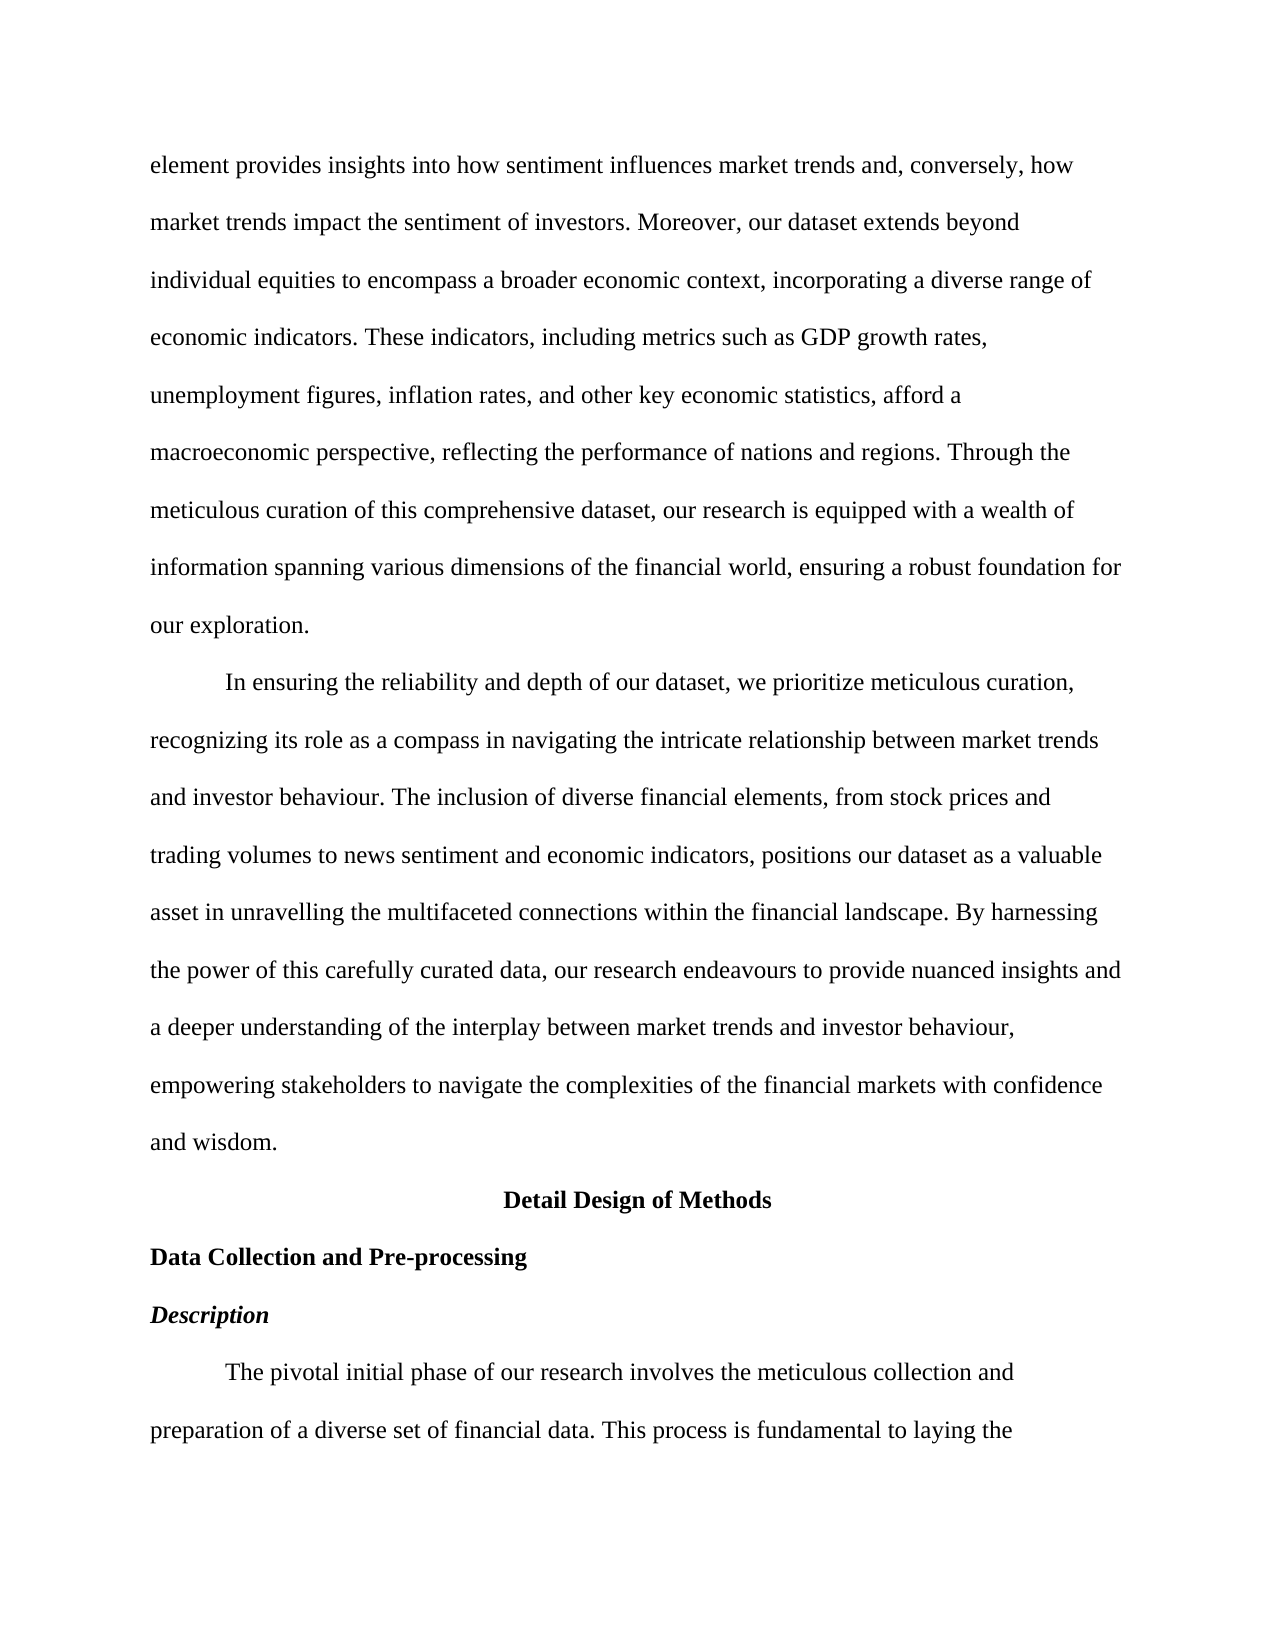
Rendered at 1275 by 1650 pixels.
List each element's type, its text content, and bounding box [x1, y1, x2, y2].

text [150, 1357, 1125, 1444]
text In ensuring the reliability and depth of our dataset, we prioritize meticulous curation, recognizing its role as a compass in navigating the intricate relationship between market trends and investor behaviour. The inclusion of diverse financial elements, from stock prices and trading volumes to news sentiment and economic indicators, positions our dataset as a valuable asset in unravelling the multifaceted connections within the financial landscape. By harnessing the power of this carefully curated data, our research endeavours to provide nuanced insights and a deeper understanding of the interplay between market trends and investor behaviour, empowering stakeholders to navigate the complexities of the financial markets with confidence and wisdom. [150, 667, 1125, 1156]
text Detail Design of Methods [150, 1185, 1125, 1214]
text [150, 150, 1125, 639]
text Data Collection and Pre-processing [150, 1242, 1125, 1271]
text Description [150, 1300, 1125, 1329]
